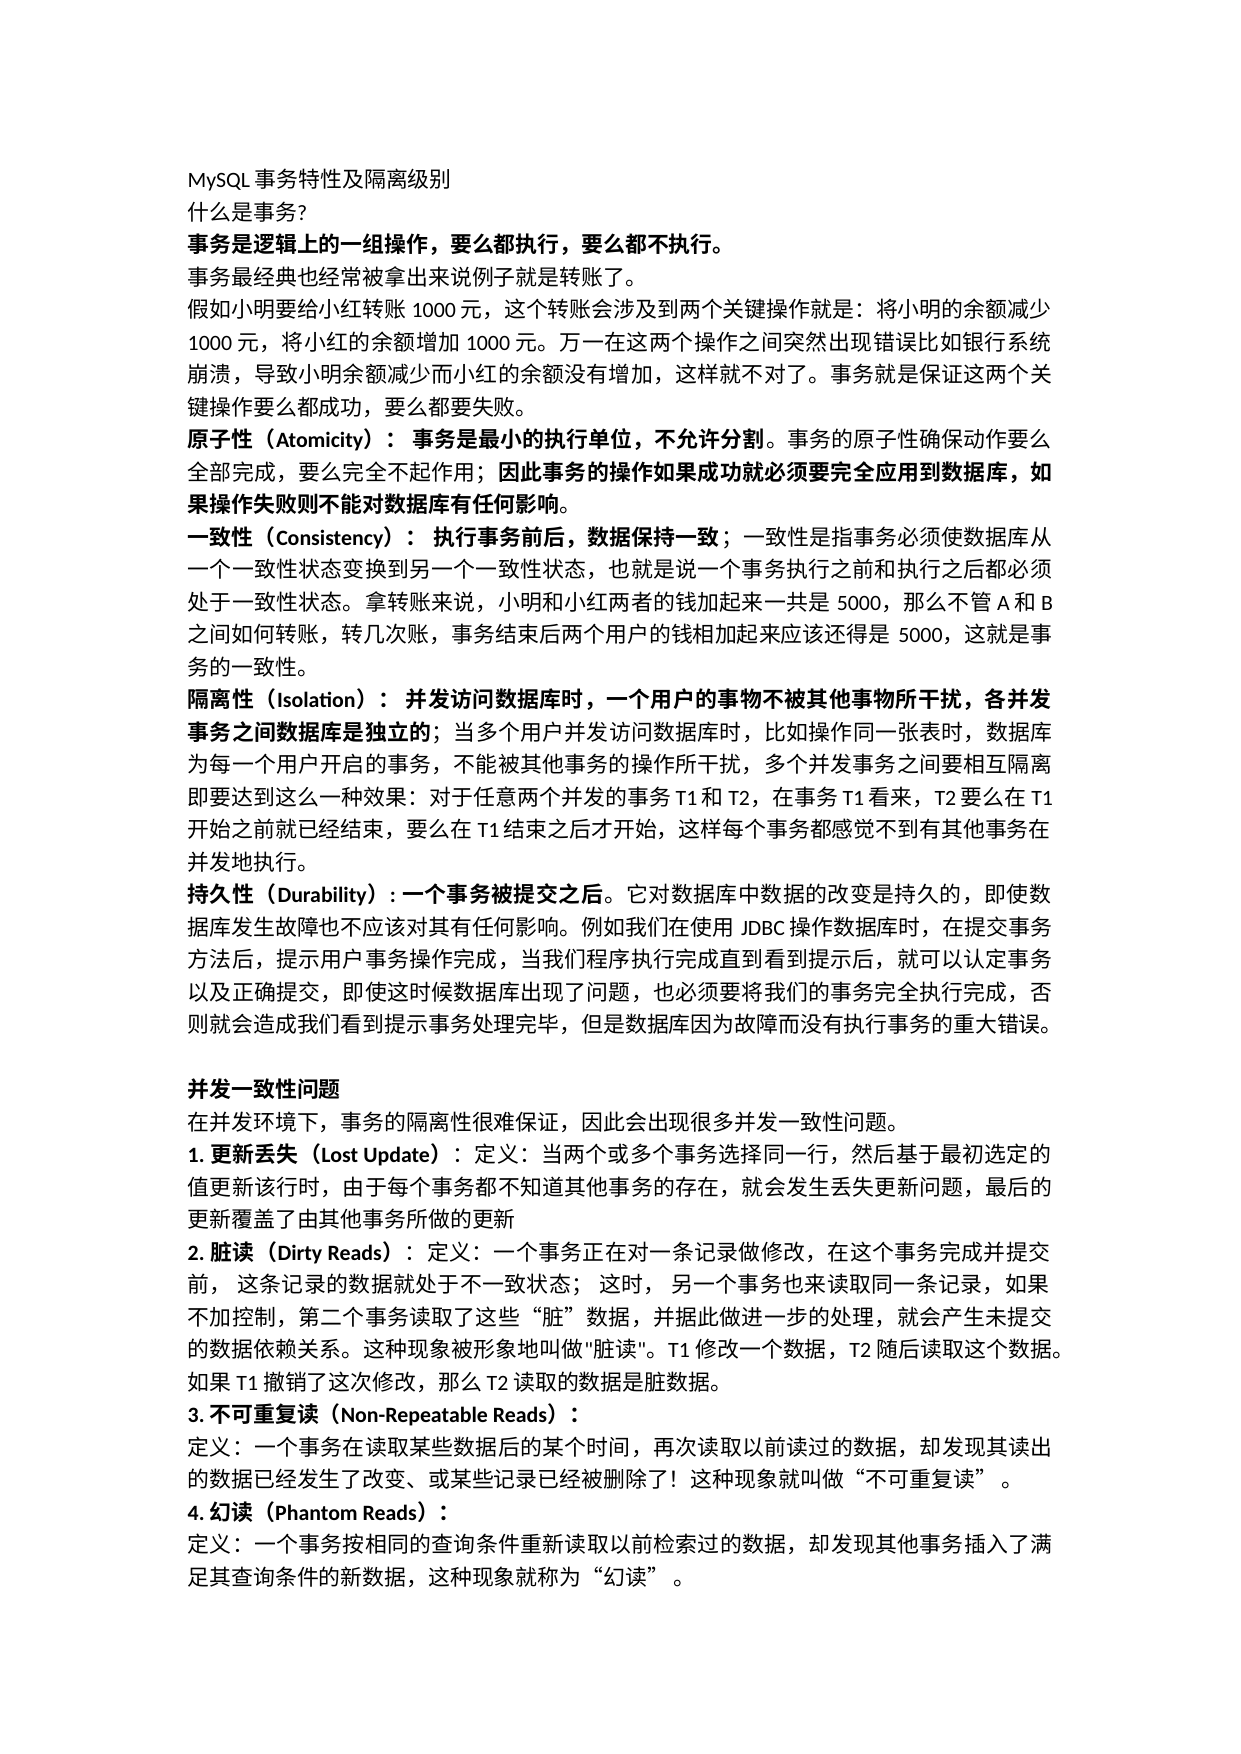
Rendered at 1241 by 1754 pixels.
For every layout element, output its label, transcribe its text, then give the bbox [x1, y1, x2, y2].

text 假如小明要给小红转账1000元，这个转账会涉及到两个关键操作就是：将小明的余额减少1000元，将小红的余额增加1000元。万一在这两个操作之间突然出现错误比如银行系统崩溃，导致小明余额减少而小红的余额没有增加，这样就不对了。事务就是保证这两个关键操作要么都成功，要么都要失败。 [187, 292, 1053, 422]
text MySQL事务特性及隔离级别 [187, 162, 1053, 194]
text 原子性（Atomicity）： 事务是最小的执行单位，不允许分割。事务的原子性确保动作要么全部完成，要么完全不起作用；因此事务的操作如果成功就必须要完全应用到数据库，如果操作失败则不能对数据库有任何影响。 [187, 422, 1053, 519]
text 定义：一个事务在读取某些数据后的某个时间，再次读取以前读过的数据，却发现其读出的数据已经发生了改变、或某些记录已经被删除了！这种现象就叫做“不可重复读” 。 [187, 1429, 1053, 1494]
text 3. 不可重复读（Non-Repeatable Reads）： [187, 1397, 1053, 1429]
text 什么是事务? [187, 194, 1053, 227]
text 一致性（Consistency）： 执行事务前后，数据保持一致；一致性是指事务必须使数据库从一个一致性状态变换到另一个一致性状态，也就是说一个事务执行之前和执行之后都必须处于一致性状态。拿转账来说，小明和小红两者的钱加起来一共是5000，那么不管A和B之间如何转账，转几次账，事务结束后两个用户的钱相加起来应该还得是5000，这就是事务的一致性。 [187, 519, 1053, 682]
text 在并发环境下，事务的隔离性很难保证，因此会出现很多并发一致性问题。 [187, 1104, 1053, 1137]
text 事务是逻辑上的一组操作，要么都执行，要么都不执行。 [187, 227, 1053, 259]
text 4. 幻读（Phantom Reads）： [187, 1494, 1053, 1527]
text 隔离性（Isolation）： 并发访问数据库时，一个用户的事物不被其他事物所干扰，各并发事务之间数据库是独立的；当多个用户并发访问数据库时，比如操作同一张表时，数据库为每一个用户开启的事务，不能被其他事务的操作所干扰，多个并发事务之间要相互隔离。即要达到这么一种效果：对于任意两个并发的事务T1和T2，在事务T1看来，T2要么在T1开始之前就已经结束，要么在T1结束之后才开始，这样每个事务都感觉不到有其他事务在并发地执行。 [187, 682, 1053, 877]
text 定义：一个事务按相同的查询条件重新读取以前检索过的数据，却发现其他事务插入了满足其查询条件的新数据，这种现象就称为“幻读” 。 [187, 1527, 1053, 1592]
text 2. 脏读（Dirty Reads）：定义：一个事务正在对一条记录做修改，在这个事务完成并提交前， 这条记录的数据就处于不一致状态； 这时， 另一个事务也来读取同一条记录，如果不加控制，第二个事务读取了这些“脏”数据，并据此做进一步的处理，就会产生未提交的数据依赖关系。这种现象被形象地叫做"脏读"。T1 修改一个数据，T2 随后读取这个数据。如果 T1 撤销了这次修改，那么 T2 读取的数据是脏数据。 [187, 1234, 1053, 1397]
text 事务最经典也经常被拿出来说例子就是转账了。 [187, 259, 1053, 292]
text 持久性（Durability）: 一个事务被提交之后。它对数据库中数据的改变是持久的，即使数据库发生故障也不应该对其有任何影响。例如我们在使用JDBC操作数据库时，在提交事务方法后，提示用户事务操作完成，当我们程序执行完成直到看到提示后，就可以认定事务以及正确提交，即使这时候数据库出现了问题，也必须要将我们的事务完全执行完成，否则就会造成我们看到提示事务处理完毕，但是数据库因为故障而没有执行事务的重大错误。 [187, 877, 1053, 1039]
text 并发一致性问题 [187, 1072, 1053, 1104]
text 1. 更新丢失（Lost Update）：定义：当两个或多个事务选择同一行，然后基于最初选定的值更新该行时，由于每个事务都不知道其他事务的存在，就会发生丢失更新问题，最后的更新覆盖了由其他事务所做的更新 [187, 1137, 1053, 1234]
